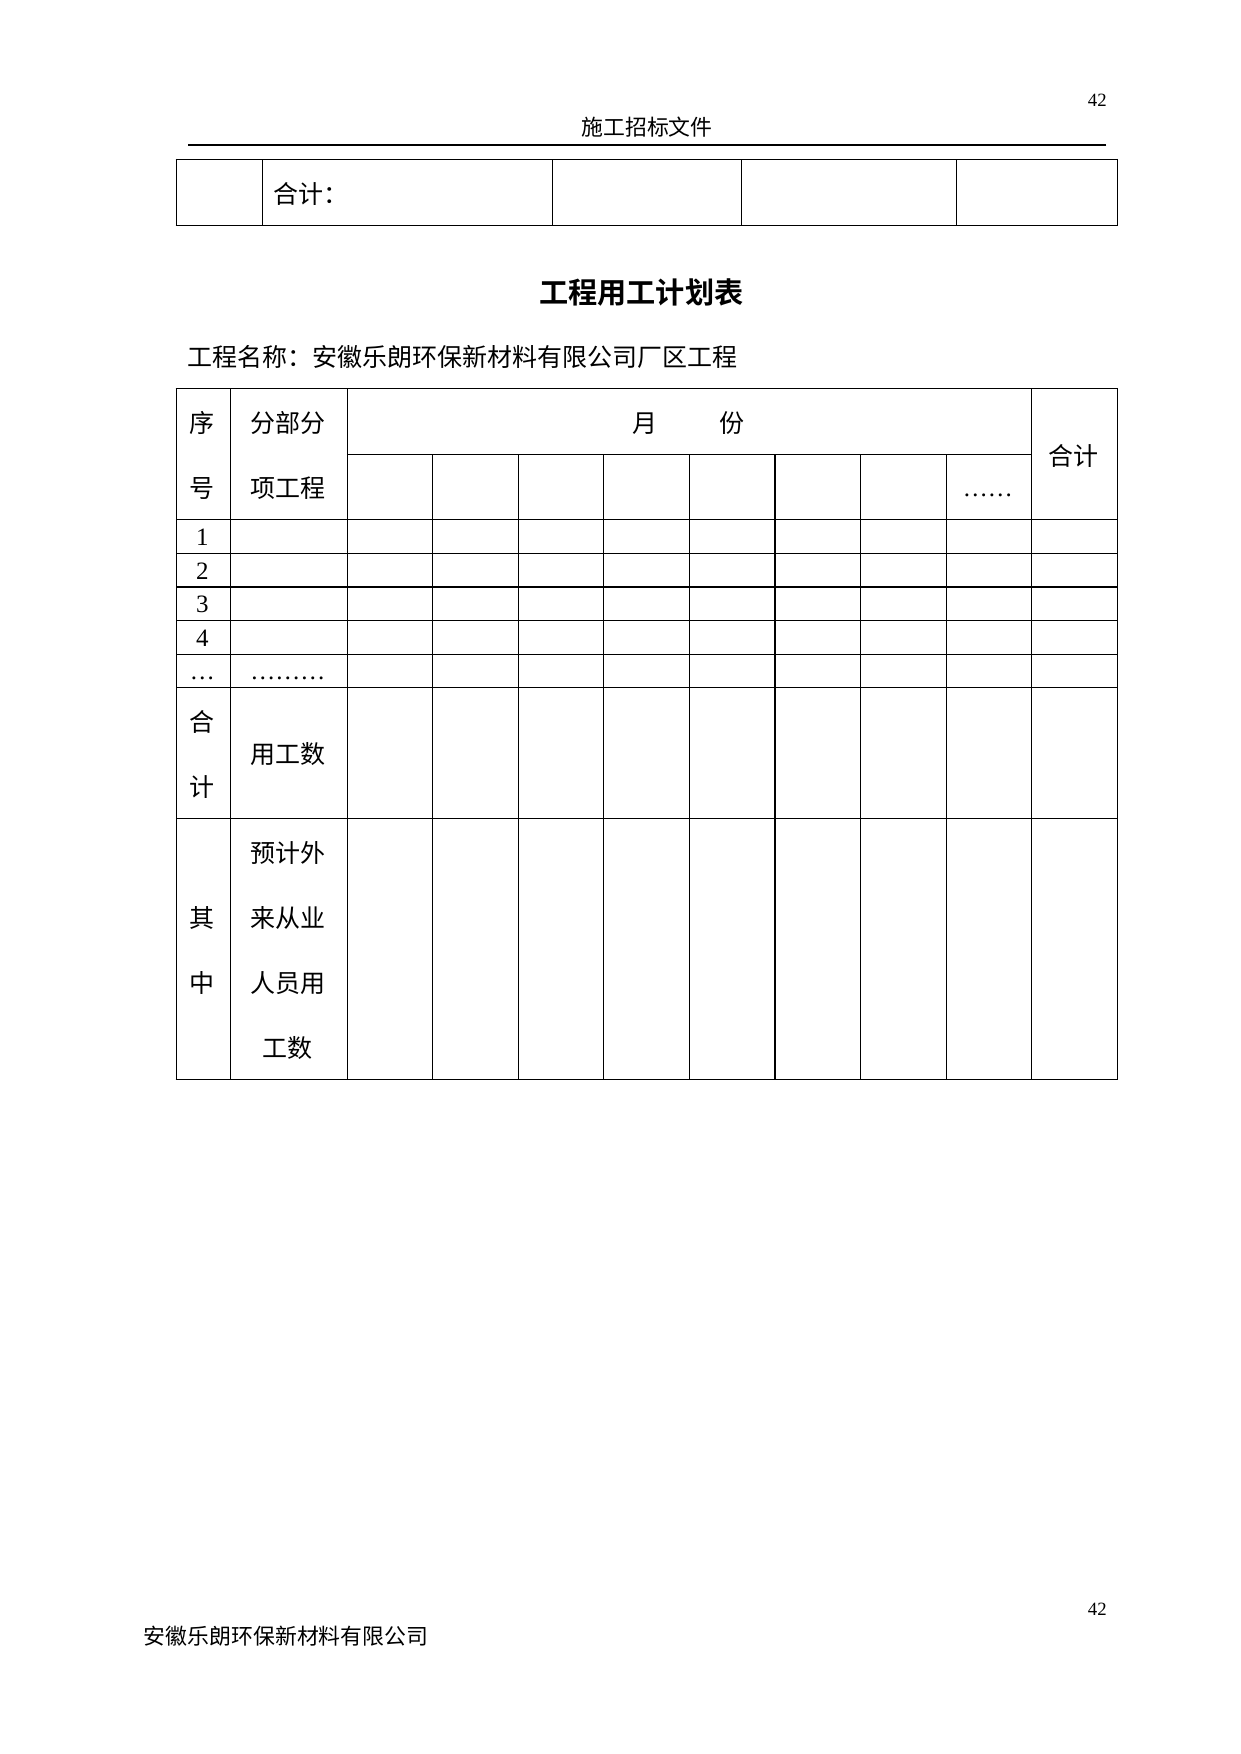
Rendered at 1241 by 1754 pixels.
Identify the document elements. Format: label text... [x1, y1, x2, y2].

table_cell [553, 160, 741, 225]
table_cell [776, 588, 860, 620]
table_cell [1032, 520, 1117, 553]
table_cell [690, 455, 774, 519]
table_cell [947, 554, 1031, 586]
table_cell [604, 621, 689, 653]
table_cell [947, 520, 1031, 553]
table_cell [348, 455, 432, 519]
table_cell [861, 455, 946, 519]
table_cell 2 [177, 554, 230, 586]
table_cell [861, 588, 946, 620]
table_header 分部分项工程 [231, 389, 347, 519]
table_cell [861, 554, 946, 586]
table_cell 3 [177, 588, 230, 620]
table_cell 合计： [263, 160, 552, 225]
table_cell [947, 688, 1031, 818]
table_cell 合计 [177, 688, 230, 818]
table_cell …… [947, 455, 1031, 519]
table_cell [231, 621, 347, 653]
table_cell [690, 655, 774, 687]
table_cell [947, 819, 1031, 1079]
table_cell [1032, 655, 1117, 687]
table_cell 用工数 [231, 688, 347, 818]
table_cell [519, 554, 603, 586]
text 工程名称：安徽乐朗环保新材料有限公司厂区工程 [187, 323, 1104, 388]
table_cell [690, 554, 774, 586]
table_cell [348, 520, 432, 553]
table_cell [433, 520, 518, 553]
table_cell [433, 588, 518, 620]
table_cell [776, 520, 860, 553]
table_cell [519, 688, 603, 818]
table_cell [519, 819, 603, 1079]
table_cell [433, 819, 518, 1079]
table_cell [433, 688, 518, 818]
table_cell [519, 455, 603, 519]
table_cell [348, 688, 432, 818]
table_cell [776, 554, 860, 586]
table_cell [861, 520, 946, 553]
table_cell [231, 520, 347, 553]
table_cell [604, 688, 689, 818]
table_header 合计 [1032, 389, 1117, 519]
table_cell [690, 520, 774, 553]
table_cell [177, 160, 262, 225]
table_cell [348, 819, 432, 1079]
table_cell [604, 819, 689, 1079]
table_cell 1 [177, 520, 230, 553]
table_header 月 份 [348, 389, 1031, 454]
table_cell [947, 655, 1031, 687]
table_cell [604, 520, 689, 553]
table_cell [348, 588, 432, 620]
table_cell 4 [177, 621, 230, 653]
table_cell [519, 621, 603, 653]
table_cell [776, 655, 860, 687]
table_cell [690, 621, 774, 653]
text 工程用工计划表 [187, 258, 1104, 323]
table_cell [947, 621, 1031, 653]
table_cell [519, 520, 603, 553]
table_cell 其中 [177, 819, 230, 1079]
table_cell [690, 819, 774, 1079]
table_cell [433, 621, 518, 653]
table_cell [1032, 688, 1117, 818]
table_cell [1032, 621, 1117, 653]
table_cell [1032, 819, 1117, 1079]
table_cell [348, 621, 432, 653]
table_cell [519, 588, 603, 620]
table_cell [604, 588, 689, 620]
table_cell [348, 554, 432, 586]
table_cell [348, 655, 432, 687]
table_cell [604, 455, 689, 519]
table_cell [957, 160, 1117, 225]
table_cell [433, 554, 518, 586]
table_cell [604, 655, 689, 687]
table_cell [519, 655, 603, 687]
table_cell [861, 688, 946, 818]
table_cell [1032, 588, 1117, 620]
table_cell [776, 688, 860, 818]
table_cell [776, 455, 860, 519]
table_cell 预计外来从业人员用工数 [231, 819, 347, 1079]
table_cell [861, 819, 946, 1079]
table_cell [433, 655, 518, 687]
table_cell [604, 554, 689, 586]
table_cell [1032, 554, 1117, 586]
table_cell ……… [231, 655, 347, 687]
table_header 序号 [177, 389, 230, 519]
table_cell [433, 455, 518, 519]
table_cell [690, 688, 774, 818]
table_cell [776, 621, 860, 653]
table_cell [231, 554, 347, 586]
table_cell [861, 655, 946, 687]
table_cell [690, 588, 774, 620]
table_cell [742, 160, 956, 225]
table_cell [861, 621, 946, 653]
table_cell [947, 588, 1031, 620]
table_cell … [177, 655, 230, 687]
table_cell [231, 588, 347, 620]
table_cell [776, 819, 860, 1079]
